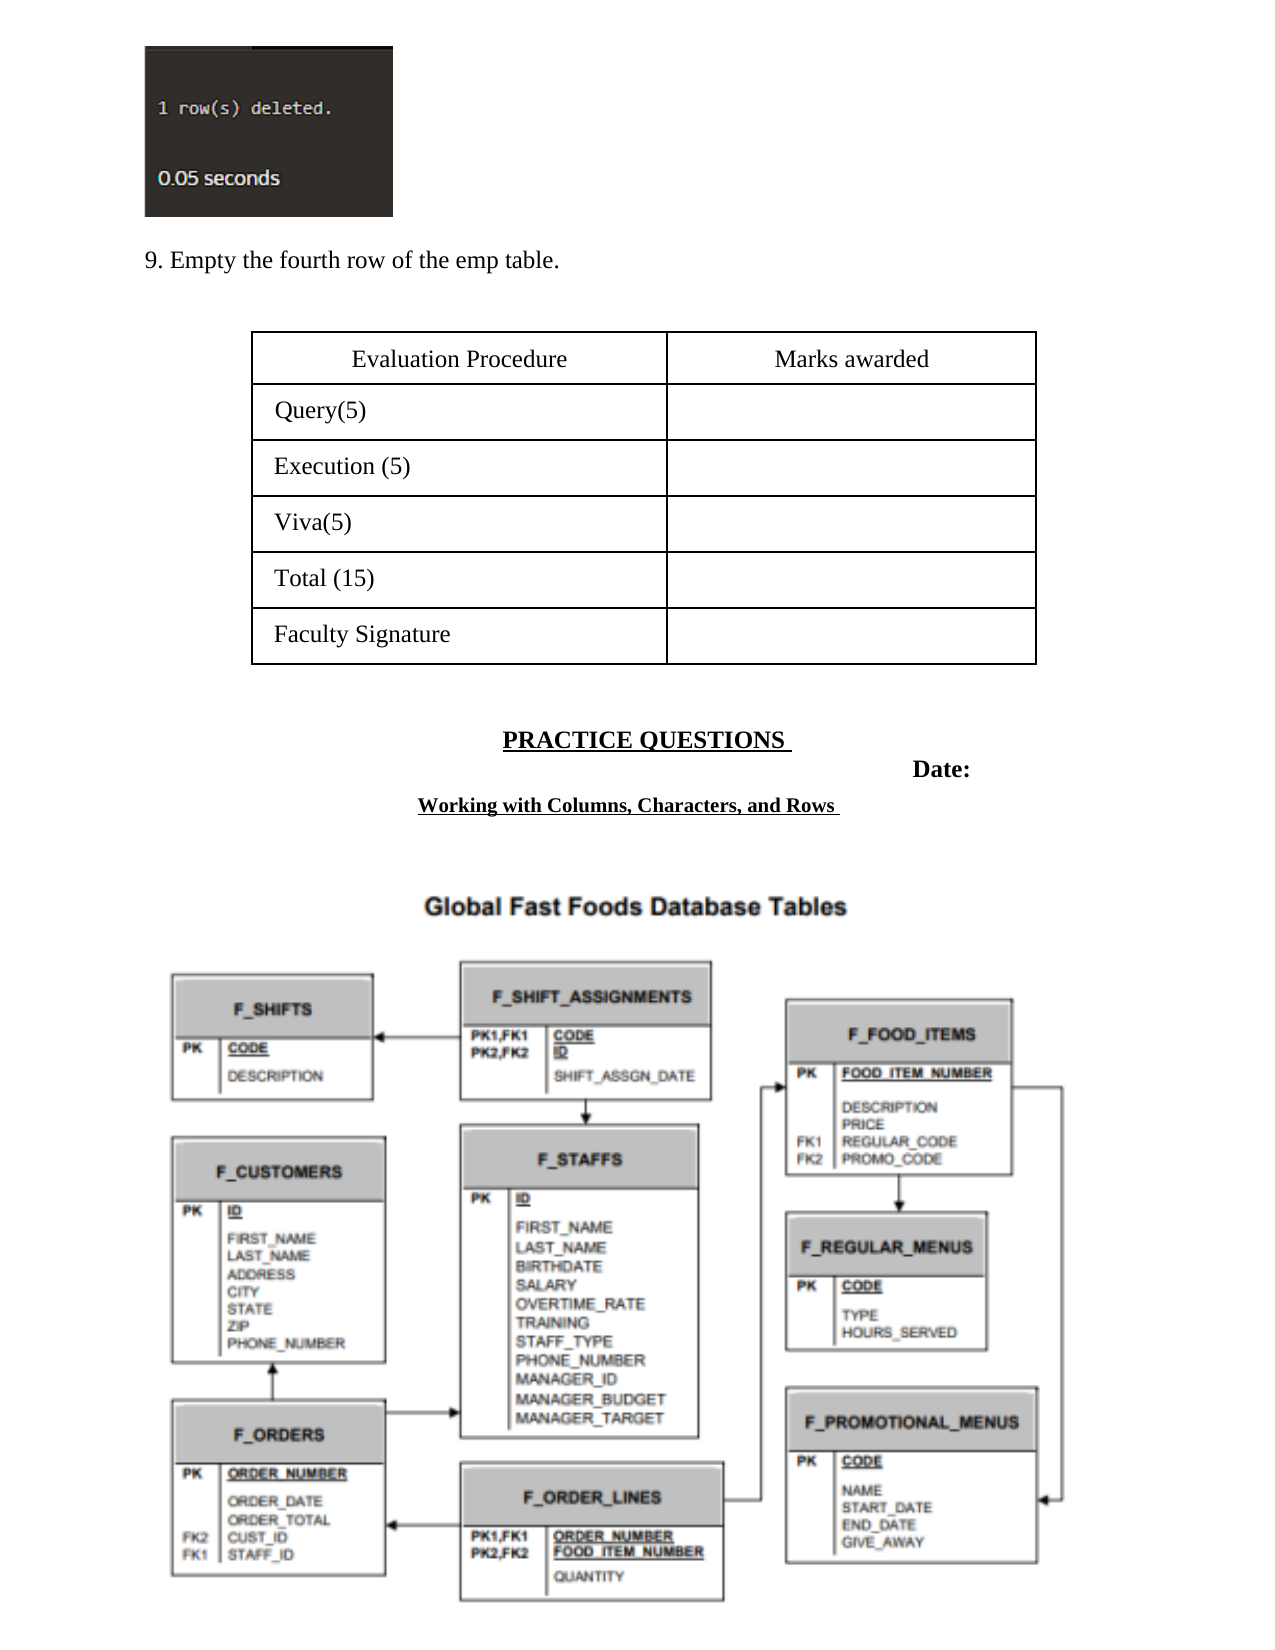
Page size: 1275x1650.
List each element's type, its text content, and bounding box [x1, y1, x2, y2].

table_cell Faculty Signature [253, 609, 666, 663]
table_cell [668, 497, 1035, 551]
picture [144, 46, 393, 217]
table_cell [668, 385, 1035, 439]
table_cell [668, 609, 1035, 663]
text Working with Columns, Characters, and Rows [0, 793, 834, 817]
table_cell [668, 553, 1035, 607]
table_cell Viva(5) [253, 497, 666, 551]
table_header Marks awarded [668, 333, 1035, 383]
table_cell Execution (5) [253, 441, 666, 495]
table_cell Query(5) [253, 385, 666, 439]
table_cell [668, 441, 1035, 495]
table_cell Total (15) [253, 553, 666, 607]
text Date: [0, 754, 971, 783]
text PRACTICE QUESTIONS [0, 725, 785, 754]
table_header Evaluation Procedure [253, 333, 666, 383]
picture [143, 872, 1113, 1640]
text 9. Empty the fourth row of the emp table. [144, 245, 1151, 274]
